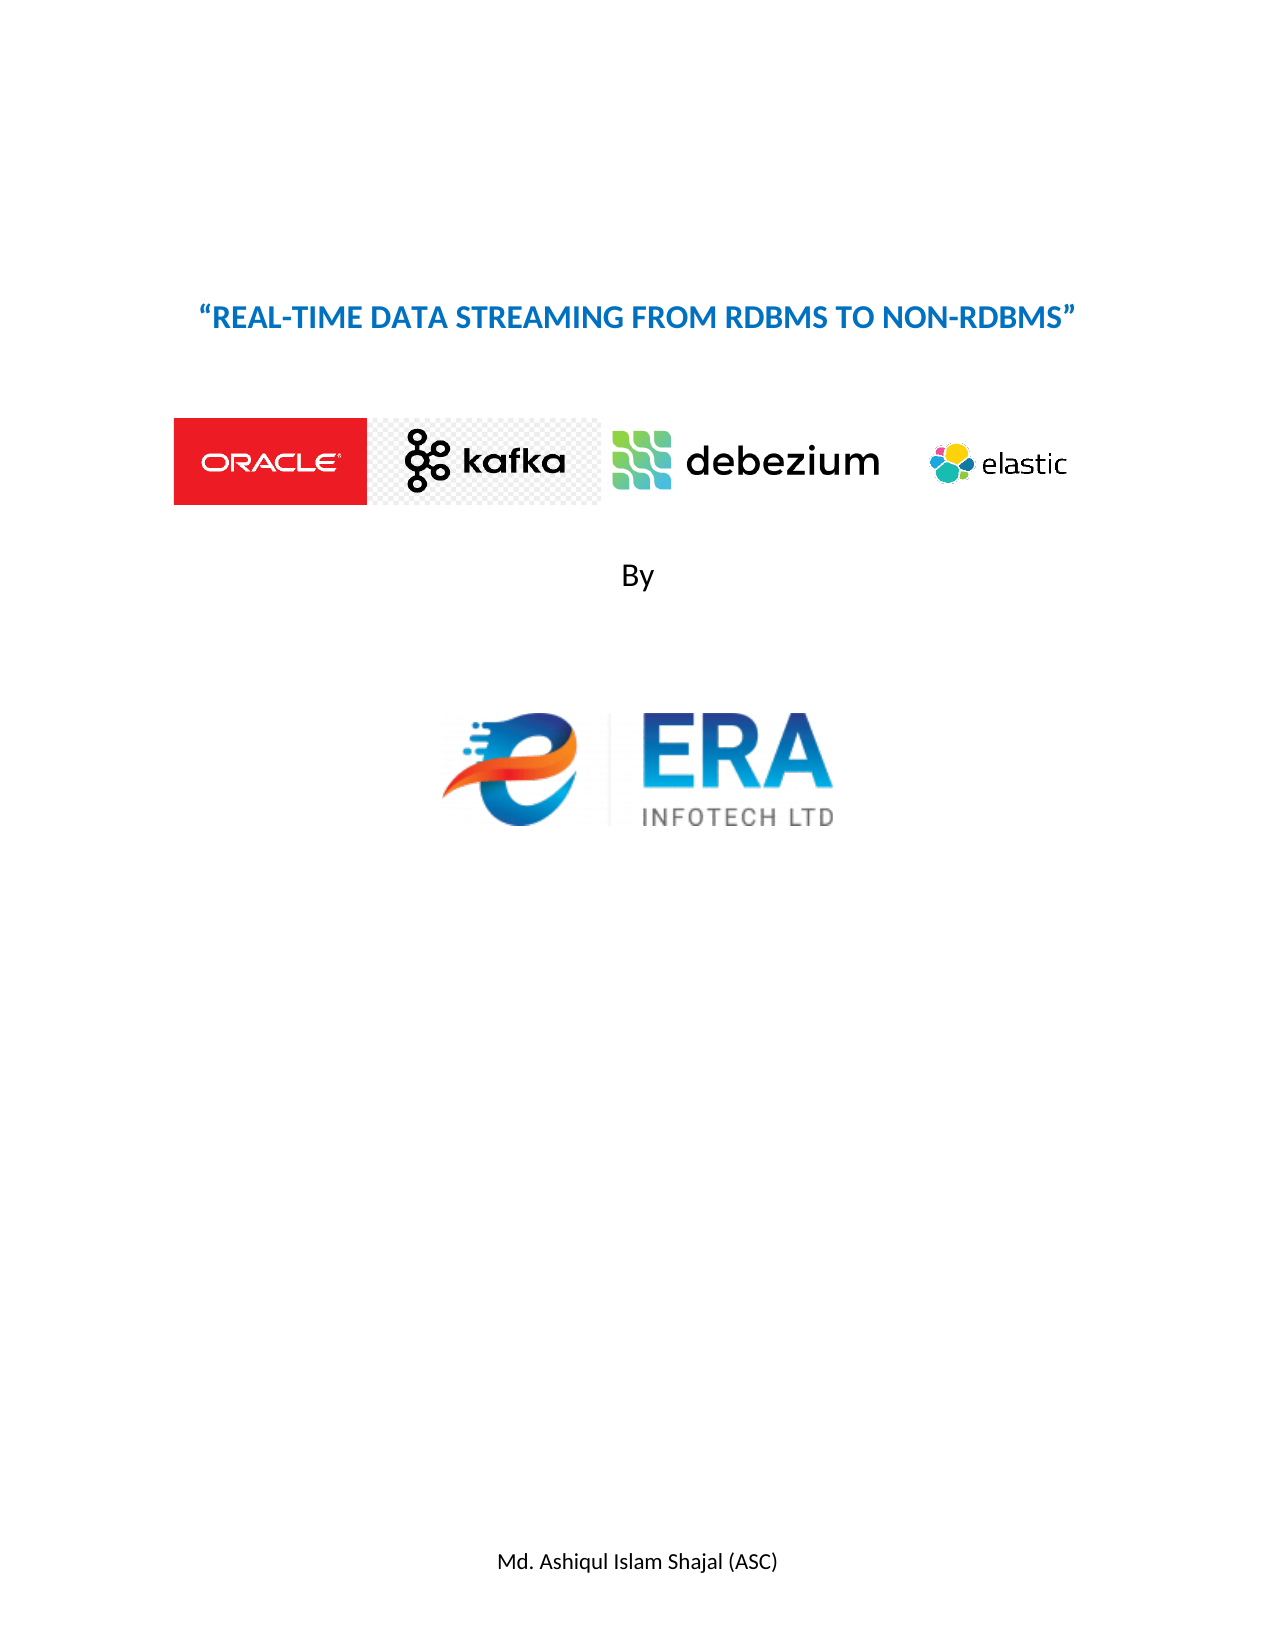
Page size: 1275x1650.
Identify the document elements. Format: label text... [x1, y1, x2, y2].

text “REAL-TIME DATA STREAMING FROM RDBMS TO NON-RDBMS” [150, 296, 1125, 337]
text By [150, 554, 1125, 594]
picture [442, 713, 833, 826]
picture [173, 418, 1102, 505]
